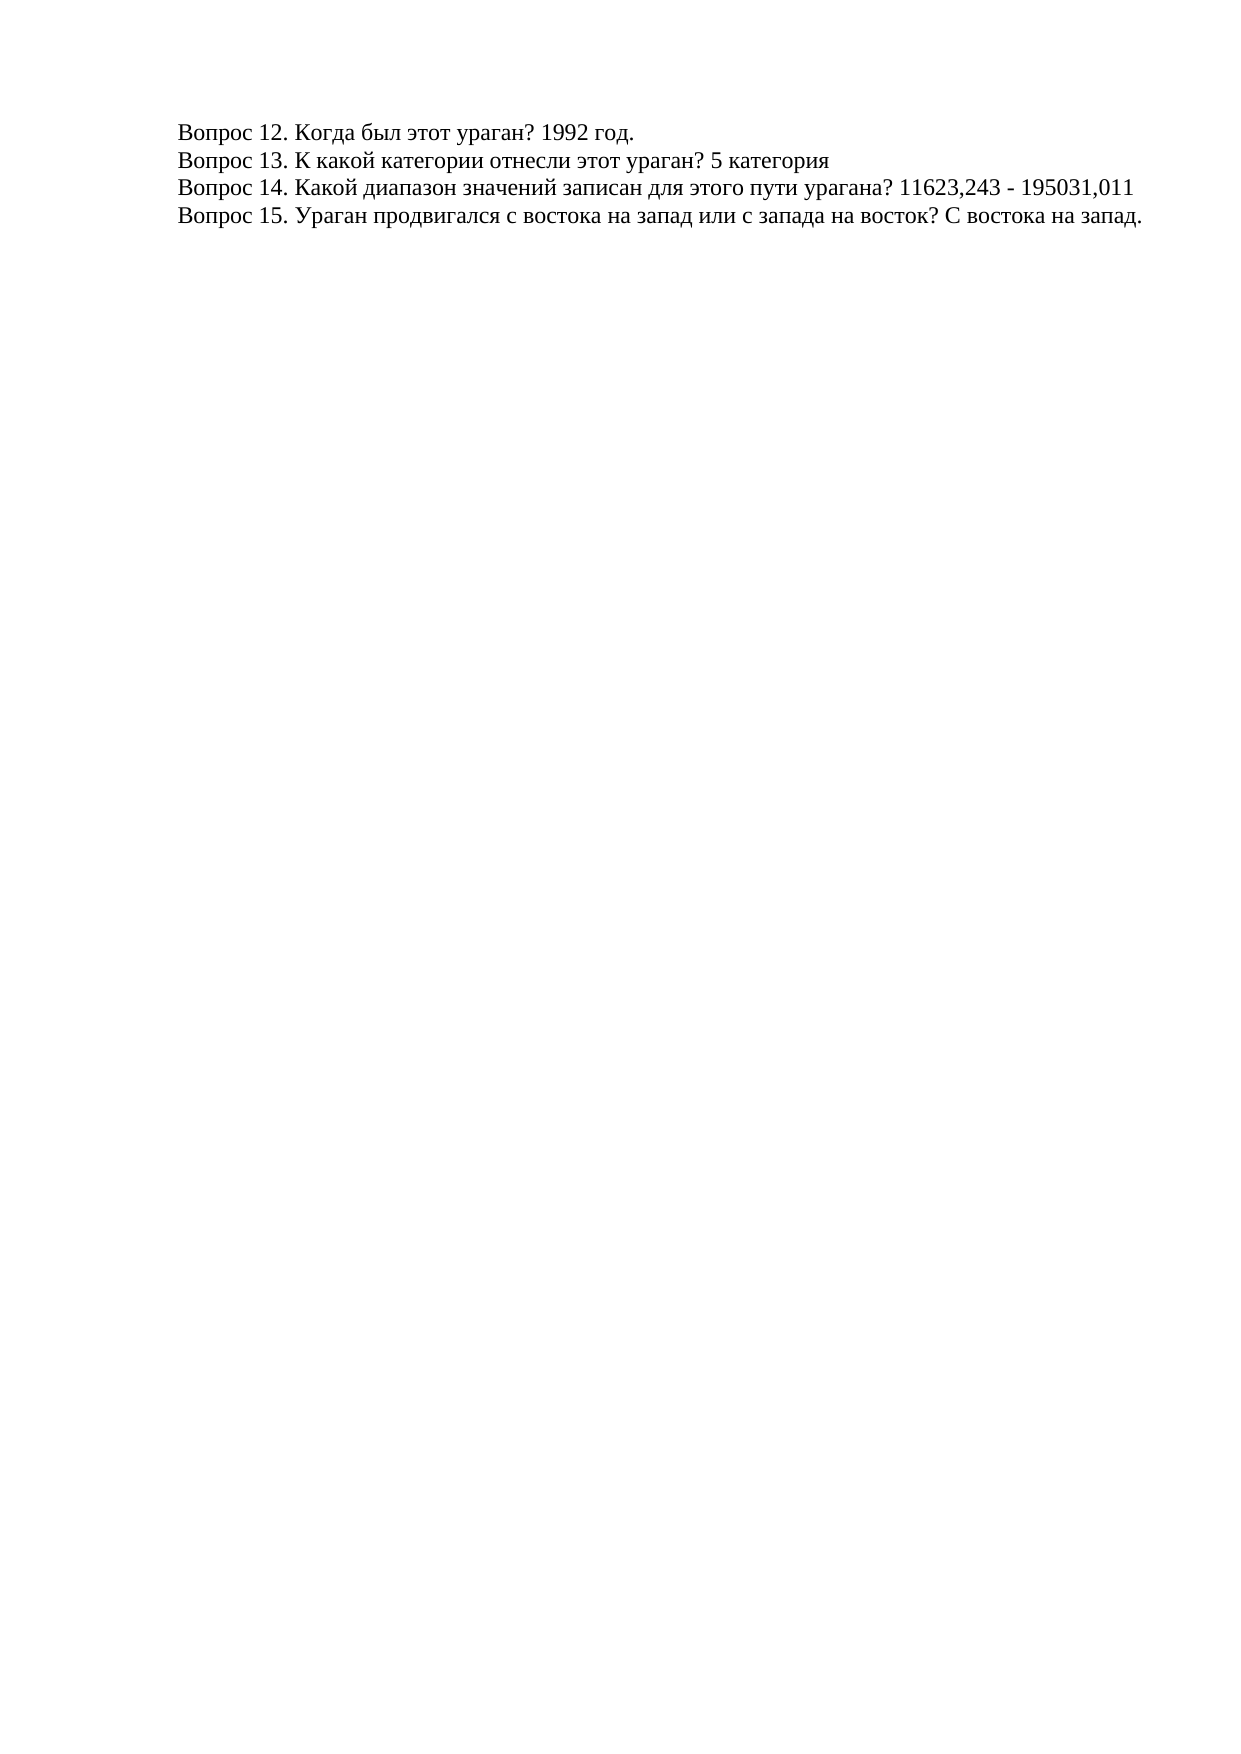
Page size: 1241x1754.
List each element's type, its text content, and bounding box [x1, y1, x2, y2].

text Вопрос 13. К какой категории отнесли этот ураган? 5 категория [177, 146, 1152, 173]
text Вопрос 14. Какой диапазон значений записан для этого пути урагана? 11623,243 - 195031,011 [177, 173, 1152, 201]
text Вопрос 15. Ураган продвигался с востока на запад или с запада на восток? С востока на запад. [177, 201, 1152, 228]
text Вопрос 12. Когда был этот ураган? 1992 год. [177, 118, 1152, 146]
